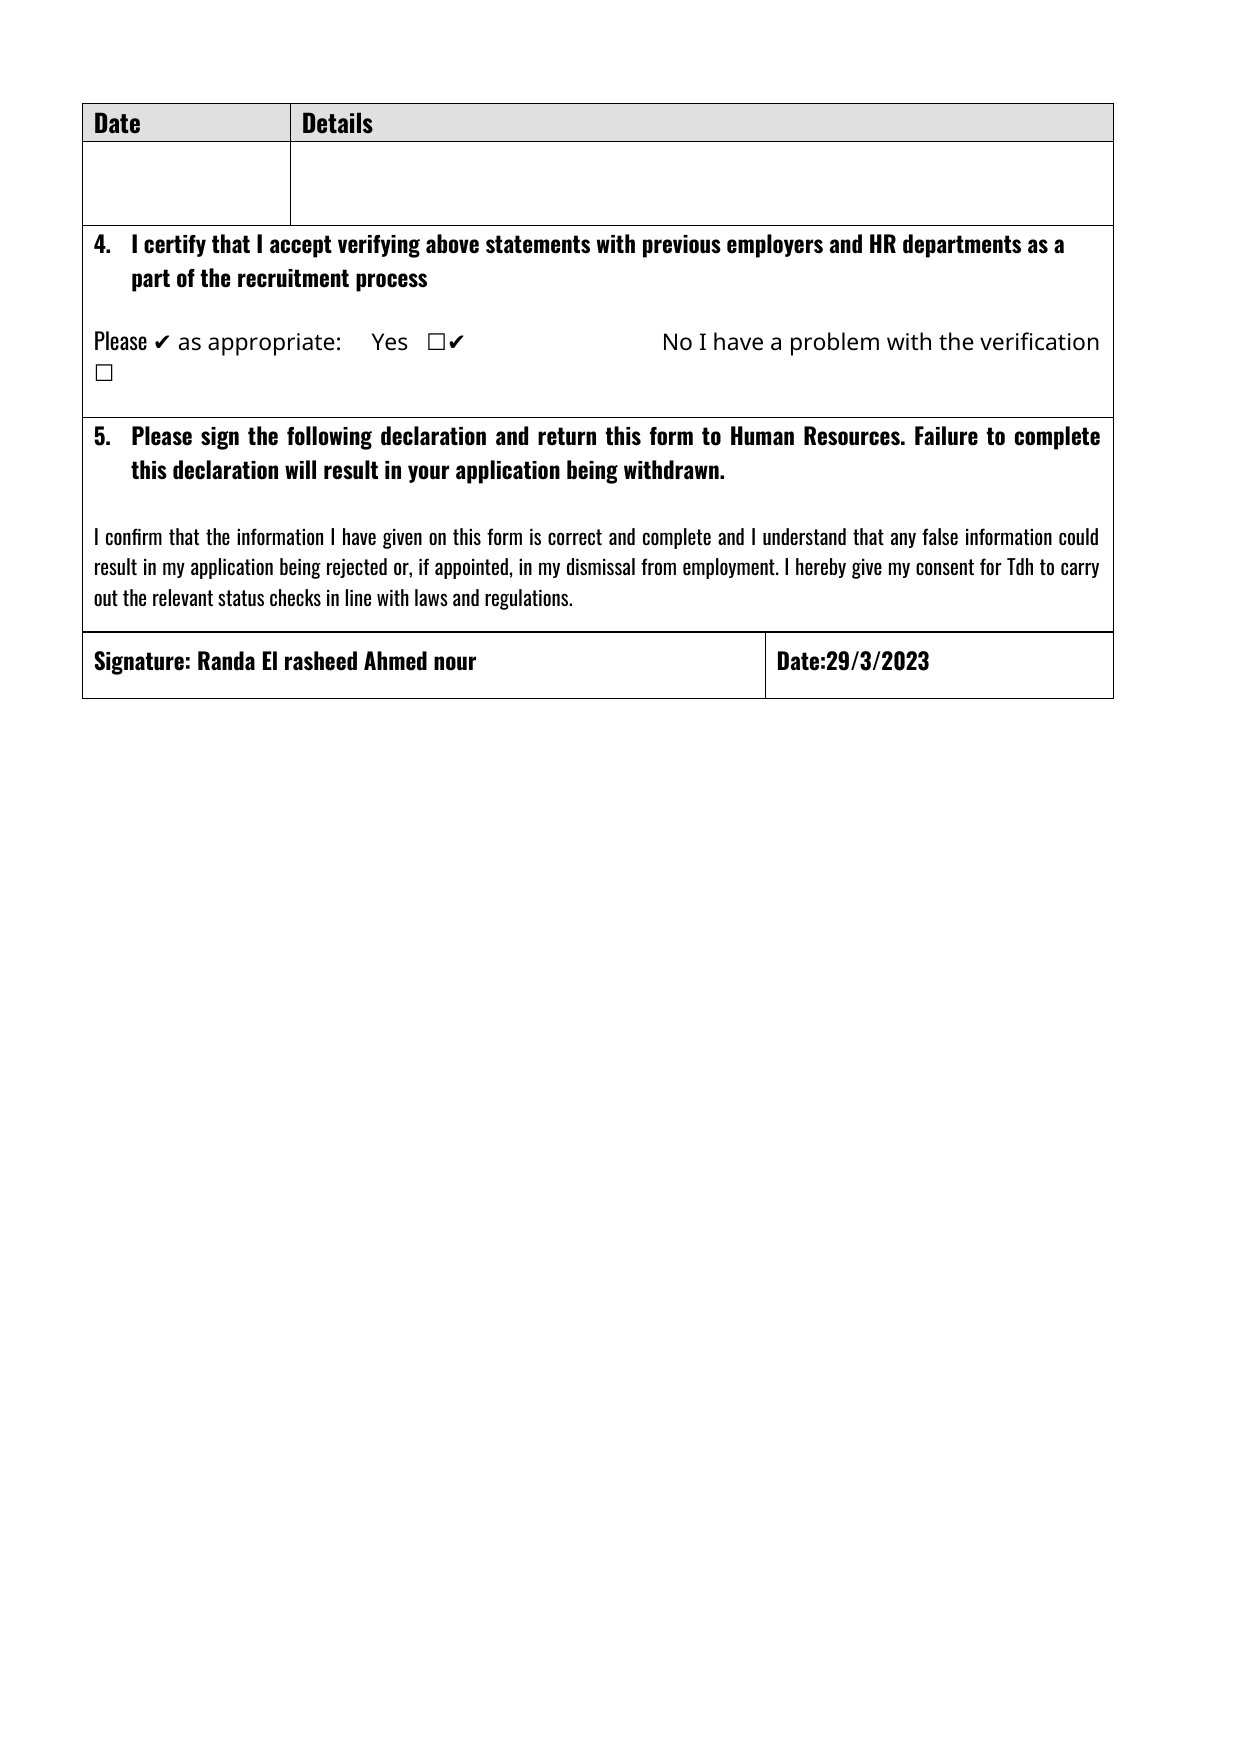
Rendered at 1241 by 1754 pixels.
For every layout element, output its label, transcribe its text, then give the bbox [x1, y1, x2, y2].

table_cell Date [83, 104, 290, 141]
table_cell Please sign the following declaration and return this form to Human Resources. Failure to complete this declaration will result in your application being withdrawn. I confirm that the information I have given on this form is correct and complete and I understand that any false information could result in my application being rejected or, if appointed, in my dismissal from employment. I hereby give my consent for Tdh to carry out the relevant status checks in line with laws and regulations. [83, 418, 1113, 631]
table_cell Details [291, 104, 1113, 141]
table_cell Signature: Randa El rasheed Ahmed nour [83, 633, 765, 698]
table_cell [83, 142, 290, 225]
table_cell I certify that I accept verifying above statements with previous employers and HR departments as a part of the recruitment process Please ✔ as appropriate: Yes ☐✔ No I have a problem with the verification ☐ [83, 226, 1113, 417]
table_cell [291, 142, 1113, 225]
table_cell Date:29/3/2023 [766, 633, 1113, 698]
